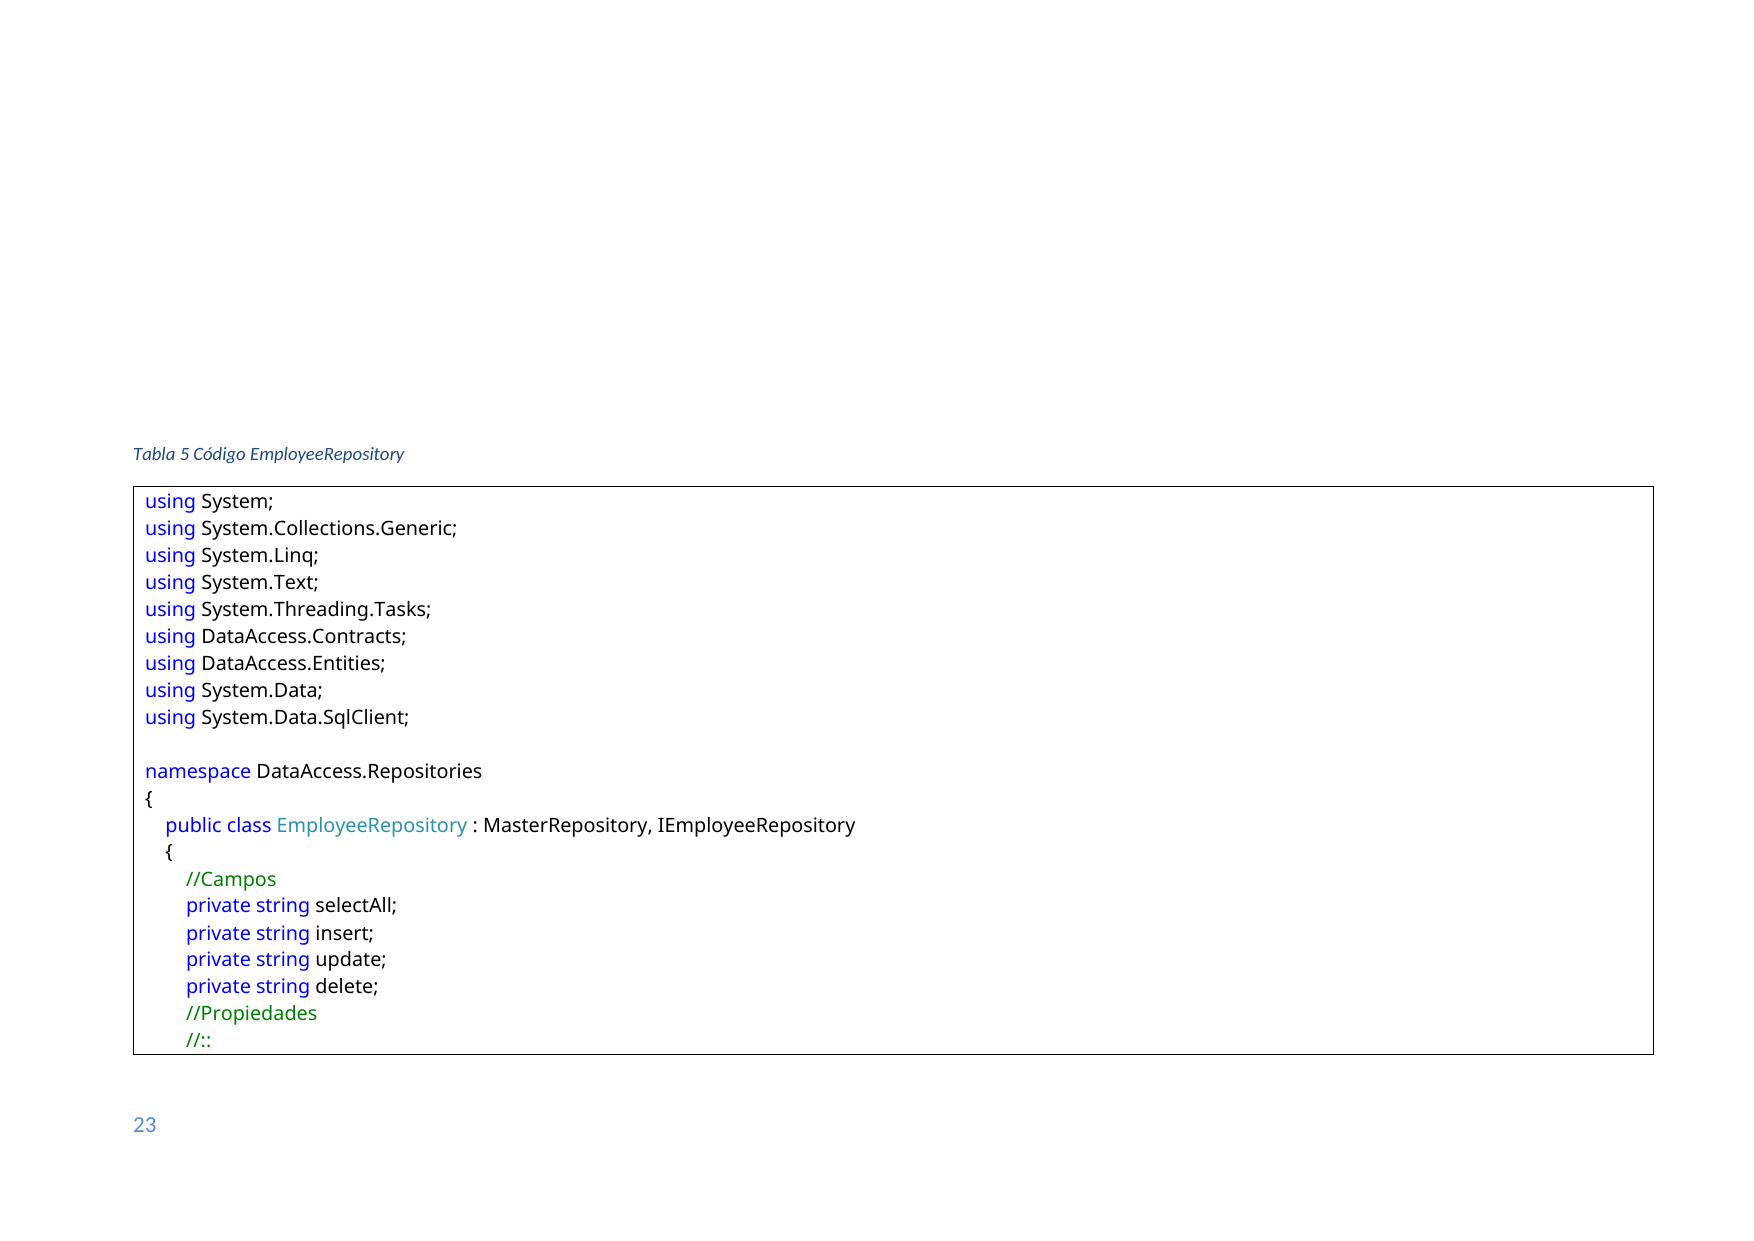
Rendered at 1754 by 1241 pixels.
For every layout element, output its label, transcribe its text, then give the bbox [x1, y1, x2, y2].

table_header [134, 487, 1653, 1054]
